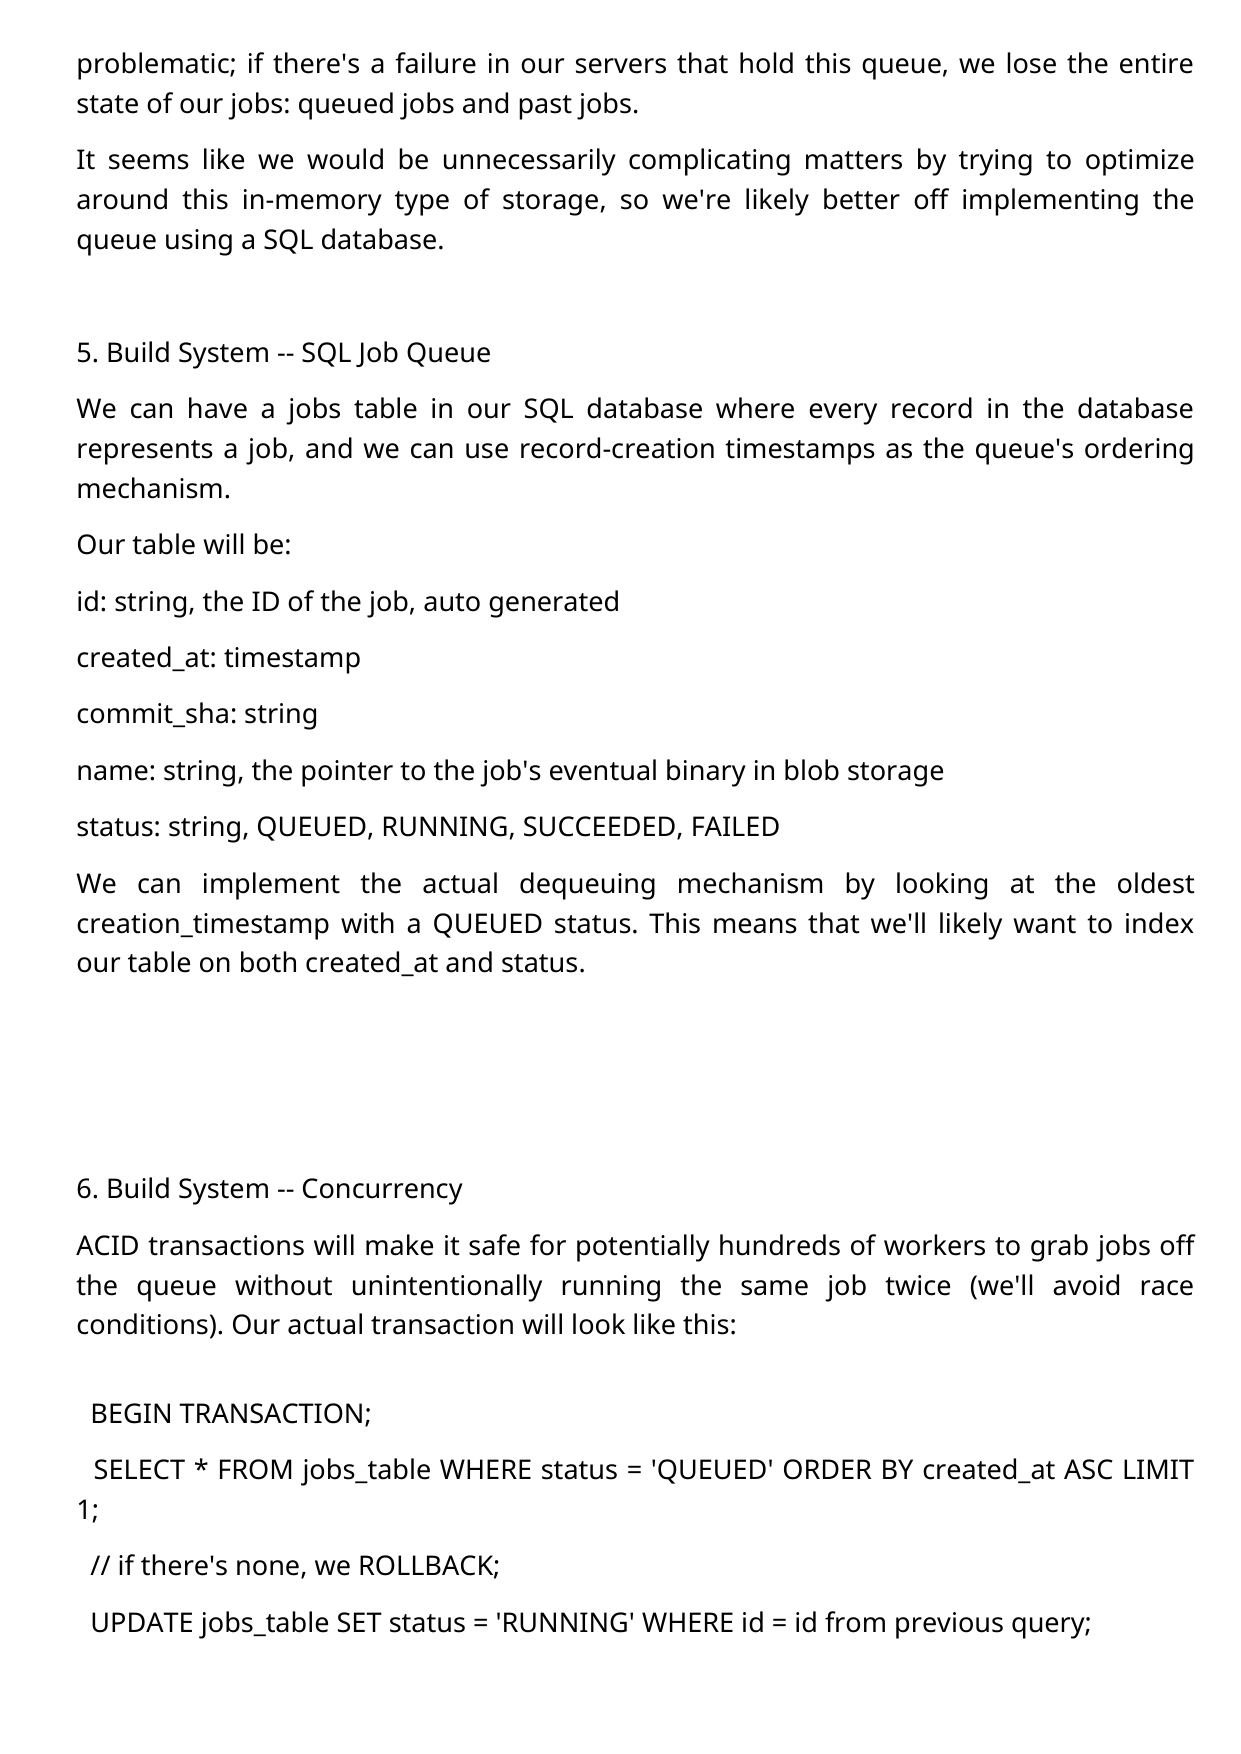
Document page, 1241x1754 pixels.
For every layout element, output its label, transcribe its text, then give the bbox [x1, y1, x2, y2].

text SELECT * FROM jobs_table WHERE status = 'QUEUED' ORDER BY created_at ASC LIMIT 1; [76, 1451, 1196, 1527]
text 6. Build System -- Concurrency [76, 1170, 1196, 1207]
text We can have a jobs table in our SQL database where every record in the database represents a job, and we can use record-creation timestamps as the queue's ordering mechanism. [76, 389, 1196, 506]
text // if there's none, we ROLLBACK; [76, 1547, 1196, 1584]
text created_at: timestamp [76, 638, 1196, 675]
text UPDATE jobs_table SET status = 'RUNNING' WHERE id = id from previous query; [76, 1603, 1196, 1640]
text It seems like we would be unnecessarily complicating matters by trying to optimize around this in-memory type of storage, so we're likely better off implementing the queue using a SQL database. [76, 141, 1196, 257]
text ACID transactions will make it safe for potentially hundreds of workers to grab jobs off the queue without unintentionally running the same job twice (we'll avoid race conditions). Our actual transaction will look like this: [76, 1226, 1196, 1343]
text BEGIN TRANSACTION; [76, 1394, 1196, 1431]
text Our table will be: [76, 526, 1196, 562]
text 5. Build System -- SQL Job Queue [76, 333, 1196, 370]
text id: string, the ID of the job, auto generated [76, 582, 1196, 619]
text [76, 44, 1196, 121]
text commit_sha: string [76, 695, 1196, 732]
text status: string, QUEUED, RUNNING, SUCCEEDED, FAILED [76, 808, 1196, 845]
text We can implement the actual dequeuing mechanism by looking at the oldest creation_timestamp with a QUEUED status. This means that we'll likely want to index our table on both created_at and status. [76, 864, 1196, 981]
text name: string, the pointer to the job's eventual binary in blob storage [76, 751, 1196, 788]
